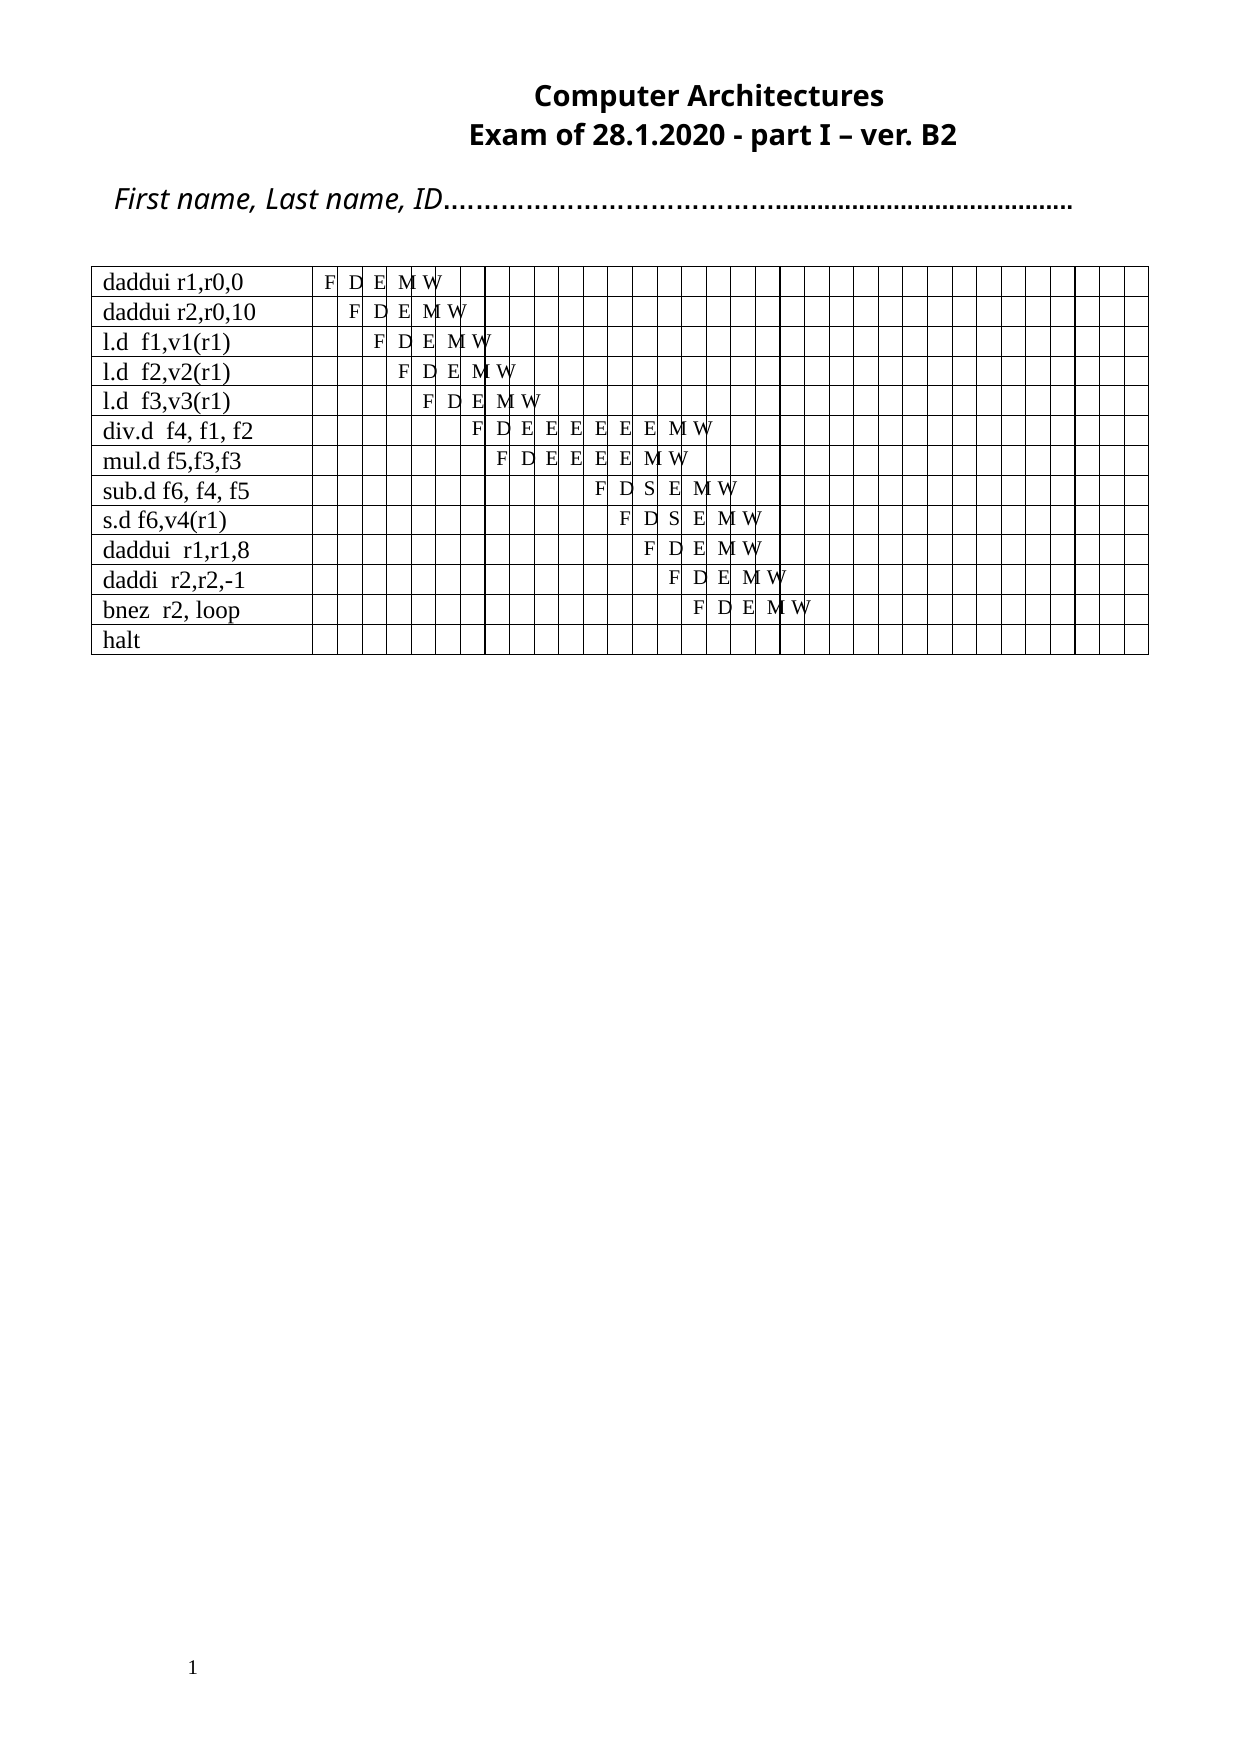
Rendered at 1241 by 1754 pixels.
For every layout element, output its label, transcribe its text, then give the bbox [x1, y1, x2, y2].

table_cell [1051, 625, 1074, 653]
table_cell M [756, 595, 779, 624]
table_cell [633, 357, 657, 385]
table_header M [387, 267, 411, 296]
table_cell [658, 386, 681, 415]
table_cell W [436, 297, 460, 326]
table_cell [486, 565, 509, 594]
table_cell [387, 595, 411, 624]
table_cell [1076, 476, 1099, 504]
table_cell [854, 565, 878, 594]
table_cell W [731, 506, 755, 534]
table_cell [387, 386, 411, 415]
table_cell [854, 386, 878, 415]
table_header [977, 267, 1001, 296]
table_cell [535, 386, 558, 415]
table_header E [363, 267, 386, 296]
table_cell [854, 535, 878, 564]
table_cell [953, 386, 976, 415]
table_cell W [731, 535, 755, 564]
table_cell [436, 446, 460, 475]
table_header [633, 267, 657, 296]
table_cell [1100, 476, 1124, 504]
table_header [559, 267, 583, 296]
table_cell [879, 386, 902, 415]
table_cell [559, 357, 583, 385]
table_cell [682, 446, 706, 475]
table_cell [1076, 327, 1099, 356]
table_header [584, 267, 607, 296]
table_cell [953, 625, 976, 653]
table_cell [977, 625, 1001, 653]
table_cell [338, 357, 362, 385]
table_cell [584, 565, 607, 594]
table_cell [830, 625, 853, 653]
table_cell [854, 446, 878, 475]
table_cell [535, 357, 558, 385]
table_cell [830, 297, 853, 326]
table_cell [1100, 625, 1124, 653]
table_cell [977, 535, 1001, 564]
table_cell [313, 386, 337, 415]
table_cell [363, 625, 386, 653]
table_cell [1125, 297, 1148, 326]
table_cell [879, 446, 902, 475]
table_cell [510, 506, 534, 534]
table_cell [781, 386, 804, 415]
table_cell [1125, 327, 1148, 356]
table_cell W [486, 357, 509, 385]
table_cell [584, 297, 607, 326]
table_cell [1076, 535, 1099, 564]
table_cell [338, 535, 362, 564]
table_cell [338, 476, 362, 504]
table_cell [1026, 327, 1050, 356]
table_cell [387, 625, 411, 653]
table_cell [436, 476, 460, 504]
table_cell E [559, 416, 583, 445]
table_cell [977, 595, 1001, 624]
table_cell [781, 446, 804, 475]
table_cell [1051, 535, 1074, 564]
table_cell E [633, 416, 657, 445]
table_cell l.d f2,v2(r1) [92, 357, 312, 385]
table_cell [584, 535, 607, 564]
table_cell [1026, 595, 1050, 624]
table_cell F [633, 535, 657, 564]
table_cell M [707, 506, 730, 534]
table_cell [953, 327, 976, 356]
table_cell [1051, 416, 1074, 445]
table_cell [953, 565, 976, 594]
table_cell [461, 535, 484, 564]
table_cell [1026, 506, 1050, 534]
table_cell [805, 357, 829, 385]
table_cell [461, 625, 484, 653]
table_cell F [461, 416, 484, 445]
table_cell [903, 386, 927, 415]
table_cell [953, 535, 976, 564]
table_cell [1125, 595, 1148, 624]
table_cell [412, 595, 435, 624]
table_cell [387, 416, 411, 445]
table_cell [1100, 595, 1124, 624]
table_cell [313, 327, 337, 356]
table_cell [436, 416, 460, 445]
table_cell [977, 357, 1001, 385]
table_cell [1002, 386, 1025, 415]
table_cell [387, 446, 411, 475]
table_cell [879, 506, 902, 534]
table_cell [1002, 446, 1025, 475]
table_cell [1125, 506, 1148, 534]
table_cell [854, 327, 878, 356]
table_cell [584, 506, 607, 534]
table_header daddui r1,r0,0 [92, 267, 312, 296]
table_header [1051, 267, 1074, 296]
table_cell [953, 416, 976, 445]
table_cell [633, 297, 657, 326]
table_cell [682, 625, 706, 653]
table_cell [535, 327, 558, 356]
table_cell [977, 476, 1001, 504]
table_cell [608, 565, 632, 594]
table_cell [830, 595, 853, 624]
table_cell [510, 535, 534, 564]
table_cell F [658, 565, 681, 594]
table_cell E [682, 535, 706, 564]
table_cell [1002, 506, 1025, 534]
table_cell [1076, 386, 1099, 415]
table_cell [731, 625, 755, 653]
table_header [436, 267, 460, 296]
table_cell [731, 386, 755, 415]
table_header [1100, 267, 1124, 296]
table_cell [830, 357, 853, 385]
table_cell [633, 327, 657, 356]
table_cell F [608, 506, 632, 534]
table_cell [338, 625, 362, 653]
table_cell [1125, 357, 1148, 385]
table_cell [707, 386, 730, 415]
table_cell [510, 297, 534, 326]
table_cell [805, 595, 829, 624]
table_cell [584, 625, 607, 653]
table_cell F [387, 357, 411, 385]
table_cell [731, 297, 755, 326]
table_cell [1076, 357, 1099, 385]
table_cell [486, 327, 509, 356]
table_cell [535, 476, 558, 504]
table_header D [338, 267, 362, 296]
table_cell [903, 565, 927, 594]
table_cell [510, 595, 534, 624]
table_cell D [608, 476, 632, 504]
table_cell [879, 327, 902, 356]
table_cell [731, 446, 755, 475]
table_cell [510, 625, 534, 653]
table_cell E [608, 446, 632, 475]
table_header [535, 267, 558, 296]
table_cell [781, 625, 804, 653]
table_cell M [633, 446, 657, 475]
table_cell [313, 297, 337, 326]
table_cell [977, 446, 1001, 475]
table_cell [461, 595, 484, 624]
table_cell E [510, 416, 534, 445]
table_cell [977, 506, 1001, 534]
table_cell [854, 625, 878, 653]
table_cell E [608, 416, 632, 445]
table_cell [412, 625, 435, 653]
table_cell [1051, 565, 1074, 594]
table_cell F [486, 446, 509, 475]
table_cell [535, 625, 558, 653]
table_cell [1051, 297, 1074, 326]
table_cell [928, 535, 952, 564]
table_cell div.d f4, f1, f2 [92, 416, 312, 445]
table_cell [805, 416, 829, 445]
table_cell [879, 357, 902, 385]
table_cell [903, 357, 927, 385]
table_cell [486, 506, 509, 534]
table_cell [510, 565, 534, 594]
table_cell [707, 416, 730, 445]
table_cell E [682, 506, 706, 534]
table_cell [953, 446, 976, 475]
table_cell [682, 357, 706, 385]
table_cell S [633, 476, 657, 504]
table_header [854, 267, 878, 296]
table_cell M [461, 357, 484, 385]
table_cell [1125, 535, 1148, 564]
table_cell W [682, 416, 706, 445]
table_cell [830, 446, 853, 475]
table_cell [756, 386, 779, 415]
table_cell [1125, 416, 1148, 445]
table_cell [781, 565, 804, 594]
table_cell [486, 297, 509, 326]
table_cell W [707, 476, 730, 504]
table_cell E [535, 446, 558, 475]
table_cell [977, 386, 1001, 415]
table_cell [1100, 535, 1124, 564]
table_cell [1076, 595, 1099, 624]
table_cell [338, 565, 362, 594]
table_cell [928, 297, 952, 326]
table_cell [658, 357, 681, 385]
table_cell [903, 476, 927, 504]
table_cell [633, 625, 657, 653]
table_cell [363, 446, 386, 475]
table_cell [1051, 386, 1074, 415]
table_cell [1002, 565, 1025, 594]
table_cell M [486, 386, 509, 415]
table_cell [903, 327, 927, 356]
table_cell mul.d f5,f3,f3 [92, 446, 312, 475]
table_cell [559, 506, 583, 534]
table_cell [756, 476, 779, 504]
table_cell [559, 327, 583, 356]
table_header [928, 267, 952, 296]
table_cell D [510, 446, 534, 475]
table_cell [953, 297, 976, 326]
table_cell [1100, 297, 1124, 326]
table_cell M [412, 297, 435, 326]
table_cell l.d f1,v1(r1) [92, 327, 312, 356]
table_cell [1051, 476, 1074, 504]
table_cell D [387, 327, 411, 356]
table_cell S [658, 506, 681, 534]
table_cell l.d f3,v3(r1) [92, 386, 312, 415]
table_cell [731, 476, 755, 504]
table_cell [854, 416, 878, 445]
table_cell [608, 535, 632, 564]
table_cell [313, 446, 337, 475]
table_cell [1100, 386, 1124, 415]
table_cell [436, 506, 460, 534]
table_cell E [707, 565, 730, 594]
table_cell [928, 446, 952, 475]
table_cell [1076, 416, 1099, 445]
table_cell [977, 416, 1001, 445]
table_cell E [461, 386, 484, 415]
table_cell E [436, 357, 460, 385]
table_cell [1002, 476, 1025, 504]
table_cell [436, 565, 460, 594]
table_cell [584, 327, 607, 356]
table_cell [1076, 446, 1099, 475]
table_cell [928, 506, 952, 534]
table_cell [756, 297, 779, 326]
table_cell [928, 327, 952, 356]
table_cell [436, 595, 460, 624]
table_cell [1051, 595, 1074, 624]
table_cell [313, 595, 337, 624]
table_cell [338, 327, 362, 356]
table_cell [387, 535, 411, 564]
table_cell [781, 297, 804, 326]
table_cell D [436, 386, 460, 415]
table_cell [879, 535, 902, 564]
table_cell E [387, 297, 411, 326]
table_cell [707, 327, 730, 356]
table_cell [805, 327, 829, 356]
table_cell [535, 506, 558, 534]
table_cell [854, 297, 878, 326]
table_cell [781, 506, 804, 534]
table_cell [953, 506, 976, 534]
table_cell [412, 446, 435, 475]
table_cell [338, 386, 362, 415]
table_cell [1125, 446, 1148, 475]
table_cell [1026, 386, 1050, 415]
table_cell [608, 386, 632, 415]
table_cell [436, 535, 460, 564]
table_cell [781, 327, 804, 356]
table_cell [830, 476, 853, 504]
table_cell [805, 565, 829, 594]
table_cell [608, 625, 632, 653]
table_cell halt [92, 625, 312, 653]
table_cell [879, 625, 902, 653]
table_cell [1026, 297, 1050, 326]
table_cell [363, 357, 386, 385]
table_cell sub.d f6, f4, f5 [92, 476, 312, 504]
table_cell [510, 476, 534, 504]
table_cell [559, 535, 583, 564]
table_cell [1002, 416, 1025, 445]
table_cell [805, 506, 829, 534]
table_cell M [436, 327, 460, 356]
table_cell [1125, 386, 1148, 415]
table_cell [1026, 446, 1050, 475]
table_cell [1100, 327, 1124, 356]
table_cell daddui r2,r0,10 [92, 297, 312, 326]
table_cell [1100, 446, 1124, 475]
table_cell [412, 506, 435, 534]
table_cell [608, 327, 632, 356]
table_cell [461, 506, 484, 534]
table_cell [1002, 535, 1025, 564]
table_cell E [535, 416, 558, 445]
table_cell D [658, 535, 681, 564]
table_cell [1026, 565, 1050, 594]
table_cell D [633, 506, 657, 534]
table_cell E [731, 595, 755, 624]
table_cell [756, 357, 779, 385]
table_cell [977, 297, 1001, 326]
table_cell [313, 565, 337, 594]
table_cell [879, 476, 902, 504]
table_cell D [707, 595, 730, 624]
table_cell [559, 595, 583, 624]
table_cell [363, 565, 386, 594]
table_cell s.d f6,v4(r1) [92, 506, 312, 534]
table_header W [412, 267, 435, 296]
table_cell [977, 327, 1001, 356]
table_cell [559, 565, 583, 594]
table_cell bnez r2, loop [92, 595, 312, 624]
table_cell [461, 446, 484, 475]
table_cell [756, 506, 779, 534]
table_cell [1026, 476, 1050, 504]
table_cell [1051, 327, 1074, 356]
table_cell [928, 595, 952, 624]
table_cell [805, 476, 829, 504]
table_cell [953, 357, 976, 385]
table_cell [1026, 416, 1050, 445]
table_cell [756, 446, 779, 475]
table_cell [928, 625, 952, 653]
table_cell [387, 565, 411, 594]
table_cell [363, 476, 386, 504]
table_cell [559, 625, 583, 653]
table_cell [879, 565, 902, 594]
table_cell D [682, 565, 706, 594]
table_cell [658, 297, 681, 326]
table_cell [830, 416, 853, 445]
table_cell [461, 476, 484, 504]
table_cell [313, 476, 337, 504]
table_cell [805, 625, 829, 653]
table_header F [313, 267, 337, 296]
table_cell [608, 595, 632, 624]
table_cell [559, 386, 583, 415]
table_cell [338, 595, 362, 624]
table_cell [608, 297, 632, 326]
table_cell [707, 357, 730, 385]
table_cell [731, 327, 755, 356]
table_cell [928, 416, 952, 445]
table_cell [1002, 595, 1025, 624]
table_cell [756, 327, 779, 356]
table_cell [313, 625, 337, 653]
table_cell [363, 386, 386, 415]
table_cell [412, 535, 435, 564]
table_cell [1002, 327, 1025, 356]
table_cell [584, 357, 607, 385]
table_cell [608, 357, 632, 385]
table_cell [436, 625, 460, 653]
table_cell E [584, 416, 607, 445]
table_cell [854, 357, 878, 385]
table_cell [1125, 565, 1148, 594]
table_cell [953, 595, 976, 624]
table_cell M [658, 416, 681, 445]
table_header [903, 267, 927, 296]
table_cell [1125, 476, 1148, 504]
table_cell [313, 535, 337, 564]
table_cell [387, 506, 411, 534]
table_header [658, 267, 681, 296]
table_cell [1076, 506, 1099, 534]
table_cell [781, 416, 804, 445]
table_cell [731, 416, 755, 445]
table_cell [584, 386, 607, 415]
table_cell [731, 357, 755, 385]
table_cell [903, 446, 927, 475]
table_cell [830, 535, 853, 564]
table_cell [1026, 625, 1050, 653]
table_header [830, 267, 853, 296]
table_cell [1051, 357, 1074, 385]
table_cell [633, 386, 657, 415]
table_cell [313, 357, 337, 385]
table_cell [486, 476, 509, 504]
table_cell [1051, 446, 1074, 475]
table_cell [412, 476, 435, 504]
table_cell [854, 476, 878, 504]
table_cell [854, 595, 878, 624]
table_cell [313, 506, 337, 534]
table_cell [510, 327, 534, 356]
table_cell [903, 535, 927, 564]
table_cell [1002, 297, 1025, 326]
table_cell [363, 595, 386, 624]
table_cell [584, 595, 607, 624]
table_cell [1026, 357, 1050, 385]
table_cell [633, 595, 657, 624]
table_header [461, 267, 484, 296]
table_header [953, 267, 976, 296]
table_header [682, 267, 706, 296]
table_cell [903, 595, 927, 624]
table_cell [830, 386, 853, 415]
table_cell [707, 297, 730, 326]
table_cell E [584, 446, 607, 475]
table_cell [535, 535, 558, 564]
table_cell [830, 565, 853, 594]
table_header [707, 267, 730, 296]
table_cell [412, 565, 435, 594]
table_cell [903, 506, 927, 534]
table_cell W [756, 565, 779, 594]
table_header [805, 267, 829, 296]
table_cell [830, 327, 853, 356]
table_header [510, 267, 534, 296]
table_cell M [707, 535, 730, 564]
table_cell [903, 416, 927, 445]
table_cell [1100, 357, 1124, 385]
table_cell F [584, 476, 607, 504]
table_cell [682, 297, 706, 326]
table_cell [633, 565, 657, 594]
table_cell F [338, 297, 362, 326]
table_cell F [363, 327, 386, 356]
table_cell M [682, 476, 706, 504]
table_cell [781, 535, 804, 564]
table_cell [1076, 565, 1099, 594]
table_cell [1026, 535, 1050, 564]
table_cell [363, 416, 386, 445]
table_cell [559, 297, 583, 326]
table_cell [658, 327, 681, 356]
table_cell W [658, 446, 681, 475]
table_header [731, 267, 755, 296]
table_cell [1100, 506, 1124, 534]
table_cell W [461, 327, 484, 356]
table_cell [879, 297, 902, 326]
table_cell [658, 625, 681, 653]
table_cell [903, 297, 927, 326]
table_cell [805, 446, 829, 475]
table_cell [338, 506, 362, 534]
table_header [1002, 267, 1025, 296]
table_cell [461, 565, 484, 594]
table_cell [805, 386, 829, 415]
table_cell [658, 595, 681, 624]
table_cell [781, 357, 804, 385]
table_cell [363, 506, 386, 534]
table_header [879, 267, 902, 296]
table_cell E [559, 446, 583, 475]
table_cell [805, 535, 829, 564]
table_cell [805, 297, 829, 326]
table_cell [1051, 506, 1074, 534]
table_cell [338, 446, 362, 475]
table_cell [903, 625, 927, 653]
table_cell [977, 565, 1001, 594]
table_cell [682, 327, 706, 356]
table_cell F [412, 386, 435, 415]
table_cell [1076, 625, 1099, 653]
table_cell [879, 416, 902, 445]
table_cell D [363, 297, 386, 326]
table_cell [412, 416, 435, 445]
table_cell W [510, 386, 534, 415]
table_cell [535, 565, 558, 594]
table_header [486, 267, 509, 296]
table_cell [387, 476, 411, 504]
table_cell [1100, 565, 1124, 594]
table_cell [854, 506, 878, 534]
table_cell [928, 386, 952, 415]
table_header [1076, 267, 1099, 296]
table_cell E [412, 327, 435, 356]
table_cell D [412, 357, 435, 385]
table_cell [928, 476, 952, 504]
table_header [1125, 267, 1148, 296]
table_cell [1002, 357, 1025, 385]
table_cell [486, 625, 509, 653]
table_cell [682, 386, 706, 415]
table_cell [928, 565, 952, 594]
table_cell F [682, 595, 706, 624]
table_cell [486, 595, 509, 624]
table_header [608, 267, 632, 296]
table_cell [928, 357, 952, 385]
table_cell [953, 476, 976, 504]
table_cell daddi r2,r2,-1 [92, 565, 312, 594]
table_cell [338, 416, 362, 445]
table_cell [879, 595, 902, 624]
table_cell [535, 595, 558, 624]
table_cell [756, 416, 779, 445]
table_cell M [731, 565, 755, 594]
table_cell [313, 416, 337, 445]
table_cell [1125, 625, 1148, 653]
table_header [1026, 267, 1050, 296]
table_cell W [781, 595, 804, 624]
table_header [756, 267, 779, 296]
table_cell [707, 625, 730, 653]
table_cell E [658, 476, 681, 504]
table_cell [510, 357, 534, 385]
table_cell D [486, 416, 509, 445]
table_cell [1002, 625, 1025, 653]
table_cell [756, 535, 779, 564]
table_cell [486, 535, 509, 564]
table_cell [559, 476, 583, 504]
table_cell [363, 535, 386, 564]
table_cell [461, 297, 484, 326]
table_cell daddui r1,r1,8 [92, 535, 312, 564]
table_cell [756, 625, 779, 653]
table_cell [1076, 297, 1099, 326]
table_cell [830, 506, 853, 534]
table_cell [781, 476, 804, 504]
table_cell [1100, 416, 1124, 445]
table_cell [707, 446, 730, 475]
table_cell [535, 297, 558, 326]
table_header [781, 267, 804, 296]
